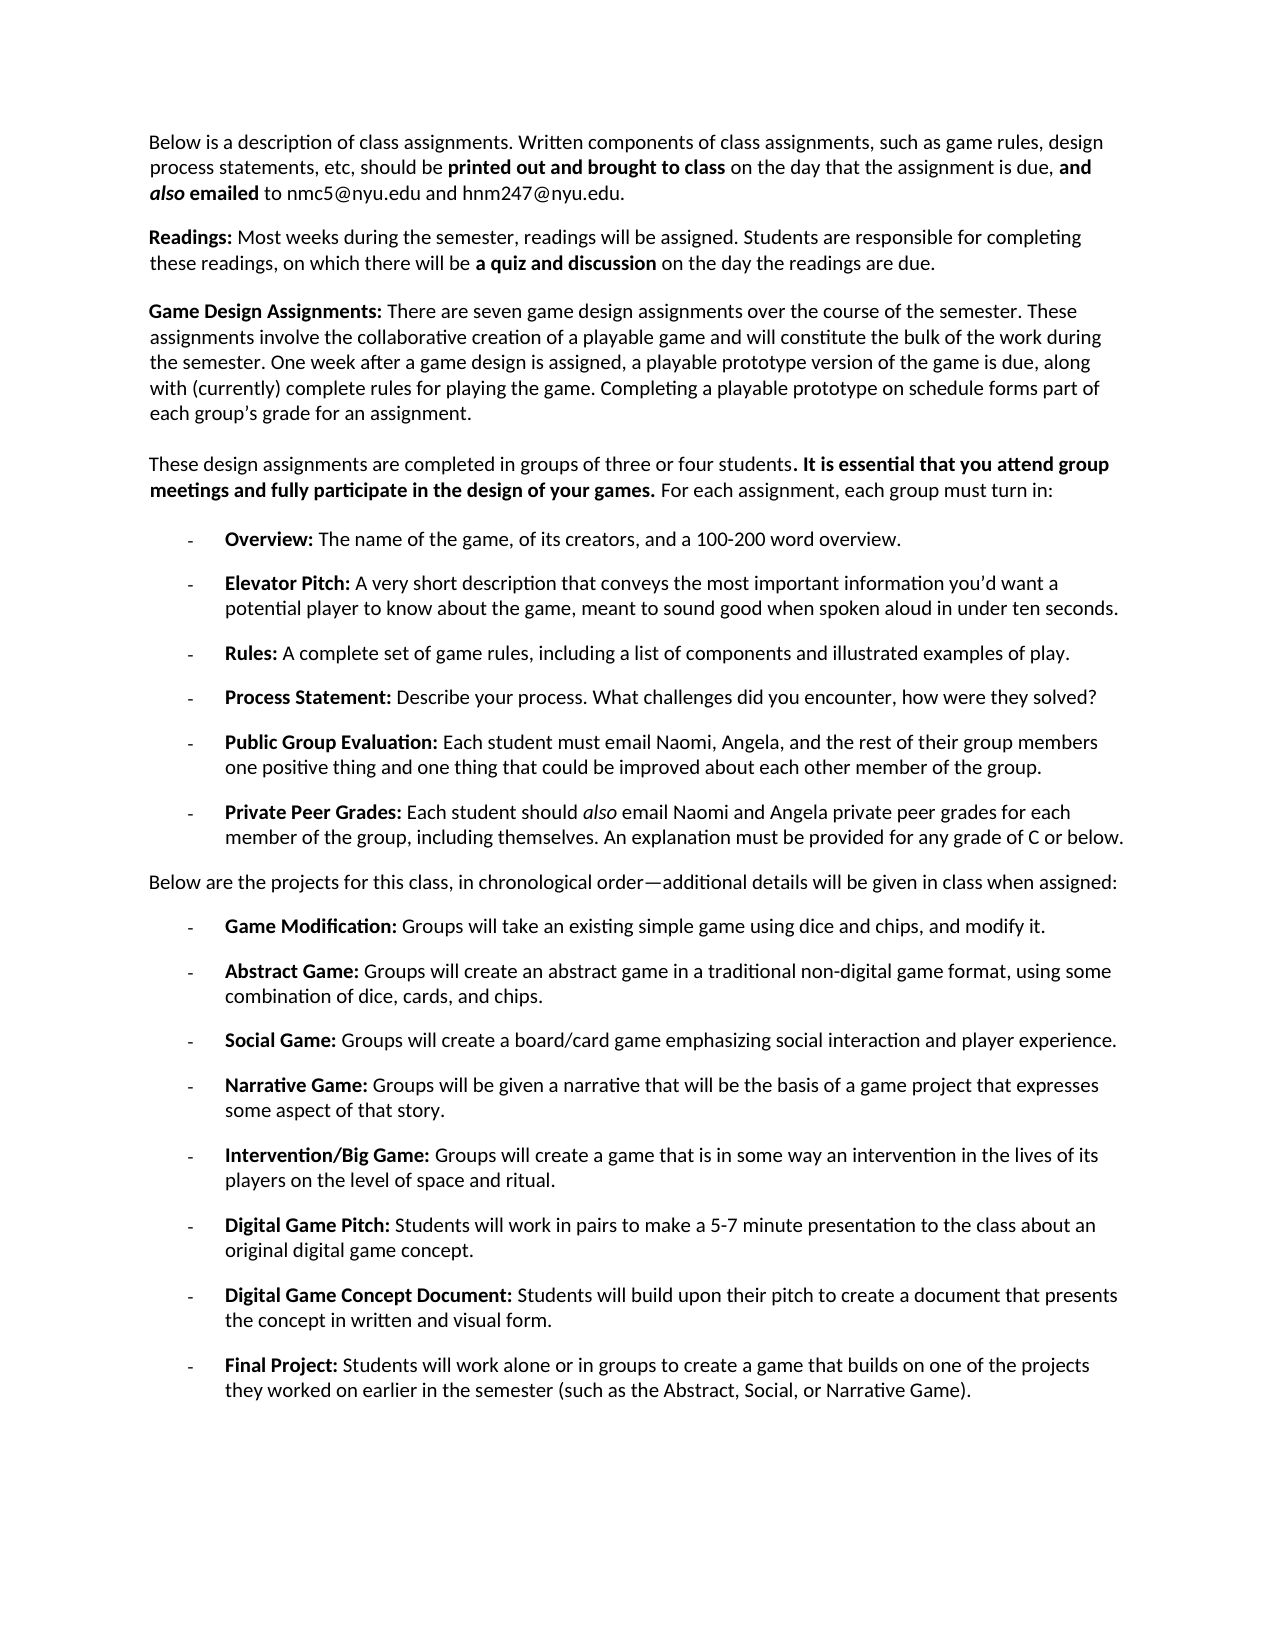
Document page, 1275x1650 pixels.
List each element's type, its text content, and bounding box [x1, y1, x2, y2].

text Below are the projects for this class, in chronological order—additional details will be given in class when assigned: [148, 869, 1132, 894]
list Intervention/Big Game: Groups will create a game that is in some way an intervention in the lives of its players on the level of space and ritual. [187, 1142, 1132, 1193]
list Public Group Evaluation: Each student must email Naomi, Angela, and the rest of their group members one positive thing and one thing that could be improved about each other member of the group. [187, 729, 1132, 780]
list Digital Game Pitch: Students will work in pairs to make a 5-7 minute presentation to the class about an original digital game concept. [187, 1212, 1132, 1263]
list Final Project: Students will work alone or in groups to create a game that builds on one of the projects they worked on earlier in the semester (such as the Abstract, Social, or Narrative Game). [187, 1352, 1132, 1403]
list Game Modification: Groups will take an existing simple game using dice and chips, and modify it. [187, 913, 1132, 939]
text These design assignments are completed in groups of three or four students. It is essential that you attend group meetings and fully participate in the design of your games. For each assignment, each group must turn in: [148, 452, 1132, 502]
list Narrative Game: Groups will be given a narrative that will be the basis of a game project that expresses some aspect of that story. [187, 1072, 1132, 1123]
list Elevator Pitch: A very short description that conveys the most important information you’d want a potential player to know about the game, meant to sound good when spoken aloud in under ten seconds. [187, 570, 1132, 621]
text Below is a description of class assignments. Written components of class assignments, such as game rules, design process statements, etc, should be printed out and brought to class on the day that the assignment is due, and also emailed to nmc5@nyu.edu and hnm247@nyu.edu. [148, 129, 1106, 205]
list Overview: The name of the game, of its creators, and a 100-200 word overview. [187, 526, 1132, 551]
list Abstract Game: Groups will create an abstract game in a traditional non-digital game format, using some combination of dice, cards, and chips. [187, 958, 1132, 1009]
text Game Design Assignments: There are seven game design assignments over the course of the semester. These assignments involve the collaborative creation of a playable game and will constitute the bulk of the work during the semester. One week after a game design is assigned, a playable prototype version of the game is due, along with (currently) complete rules for playing the game. Completing a playable prototype on schedule forms part of each group’s grade for an assignment. [148, 298, 1132, 426]
list Social Game: Groups will create a board/card game emphasizing social interaction and player experience. [187, 1028, 1132, 1053]
list Rules: A complete set of game rules, including a list of components and illustrated examples of play. [187, 640, 1132, 666]
list Digital Game Concept Document: Students will build upon their pitch to create a document that presents the concept in written and visual form. [187, 1282, 1132, 1333]
text Readings: Most weeks during the semester, readings will be assigned. Students are responsible for completing these readings, on which there will be a quiz and discussion on the day the readings are due. [148, 224, 1132, 275]
list Process Statement: Describe your process. What challenges did you encounter, how were they solved? [187, 684, 1132, 710]
list Private Peer Grades: Each student should also email Naomi and Angela private peer grades for each member of the group, including themselves. An explanation must be provided for any grade of C or below. [187, 799, 1132, 850]
